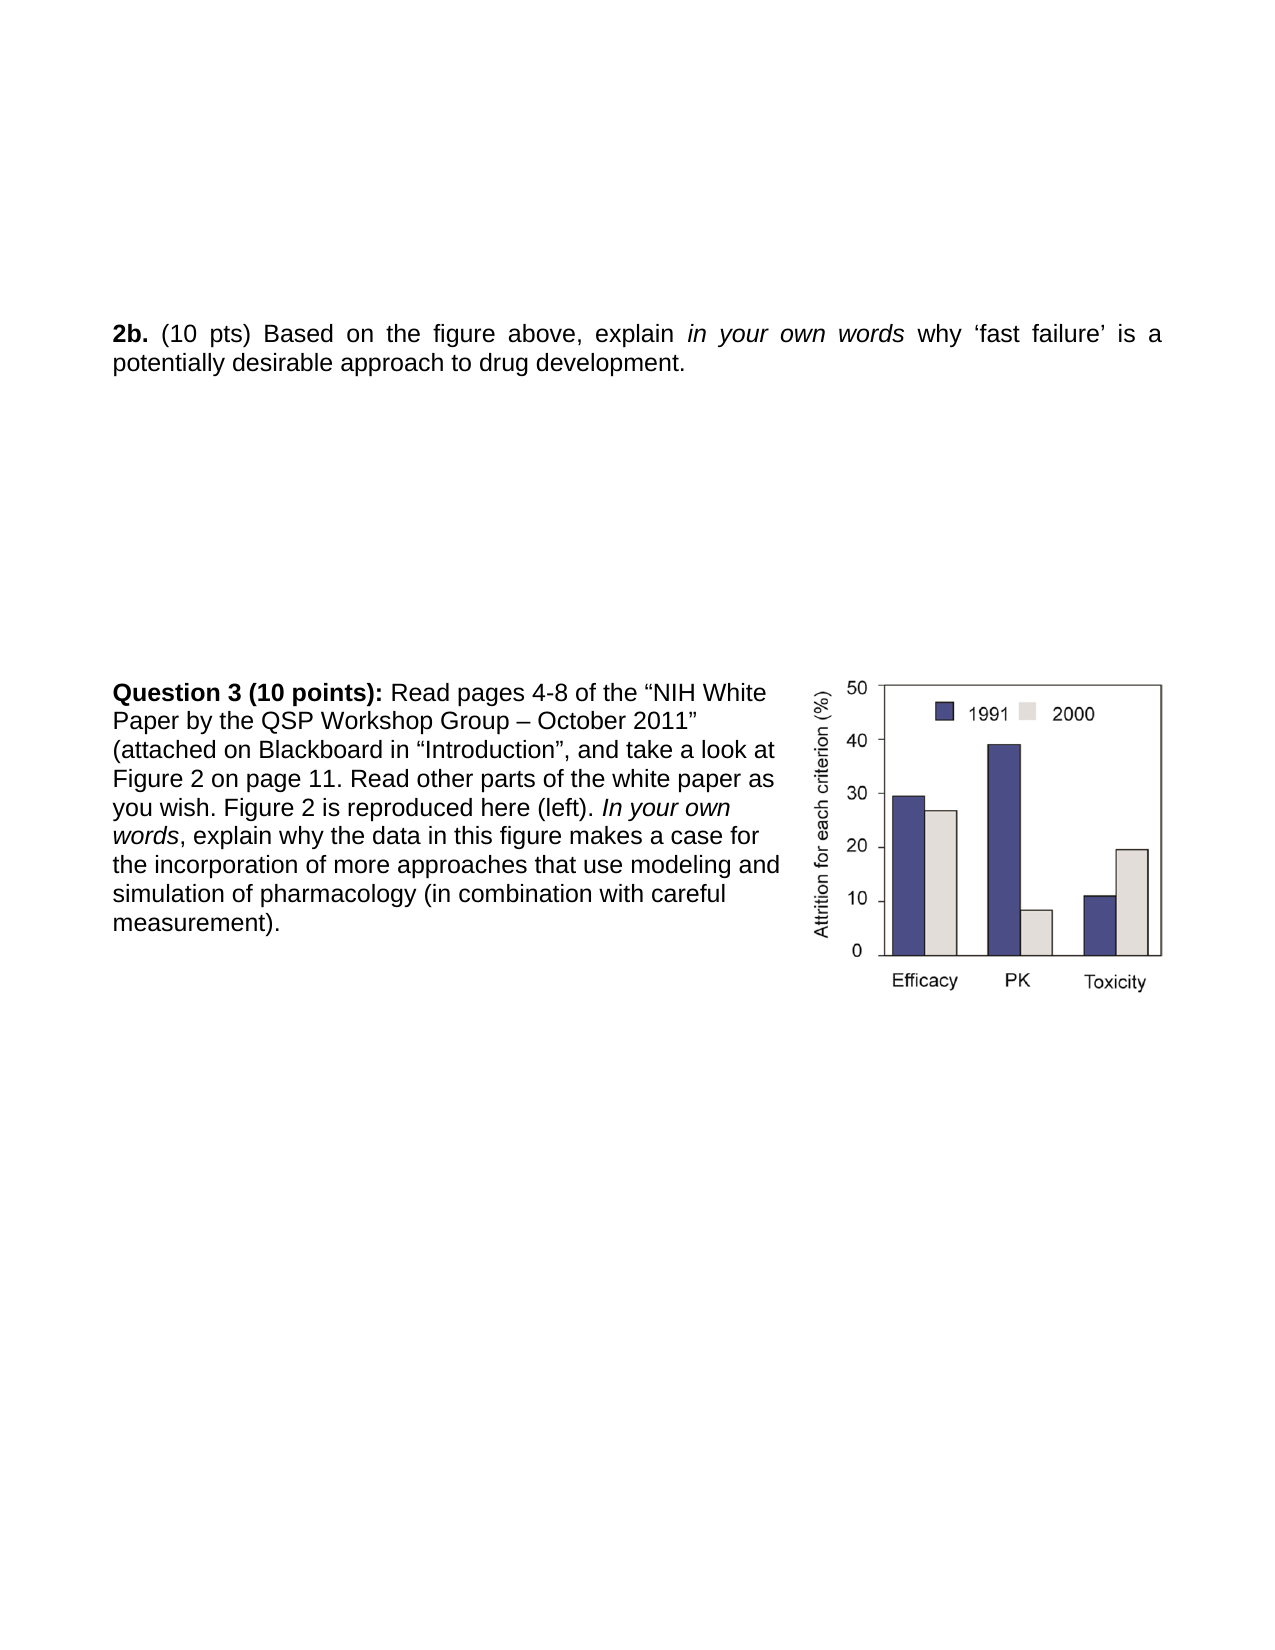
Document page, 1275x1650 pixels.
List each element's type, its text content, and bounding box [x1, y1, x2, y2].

text Question 3 (10 points): Read pages 4-8 of the “NIH White Paper by the QSP Workshop Group – October 2011” (attached on Blackboard in “Introduction”, and take a look at Figure 2 on page 11. Read other parts of the white paper as you wish. Figure 2 is reproduced here (left). In your own words, explain why the data in this figure makes a case for the incorporation of more approaches that use modeling and simulation of pharmacology (in combination with careful measurement). [112, 677, 811, 936]
picture [811, 677, 1163, 995]
text 2b. (10 pts) Based on the figure above, explain in your own words why ‘fast failure’ is a potentially desirable approach to drug development. [112, 319, 1162, 376]
